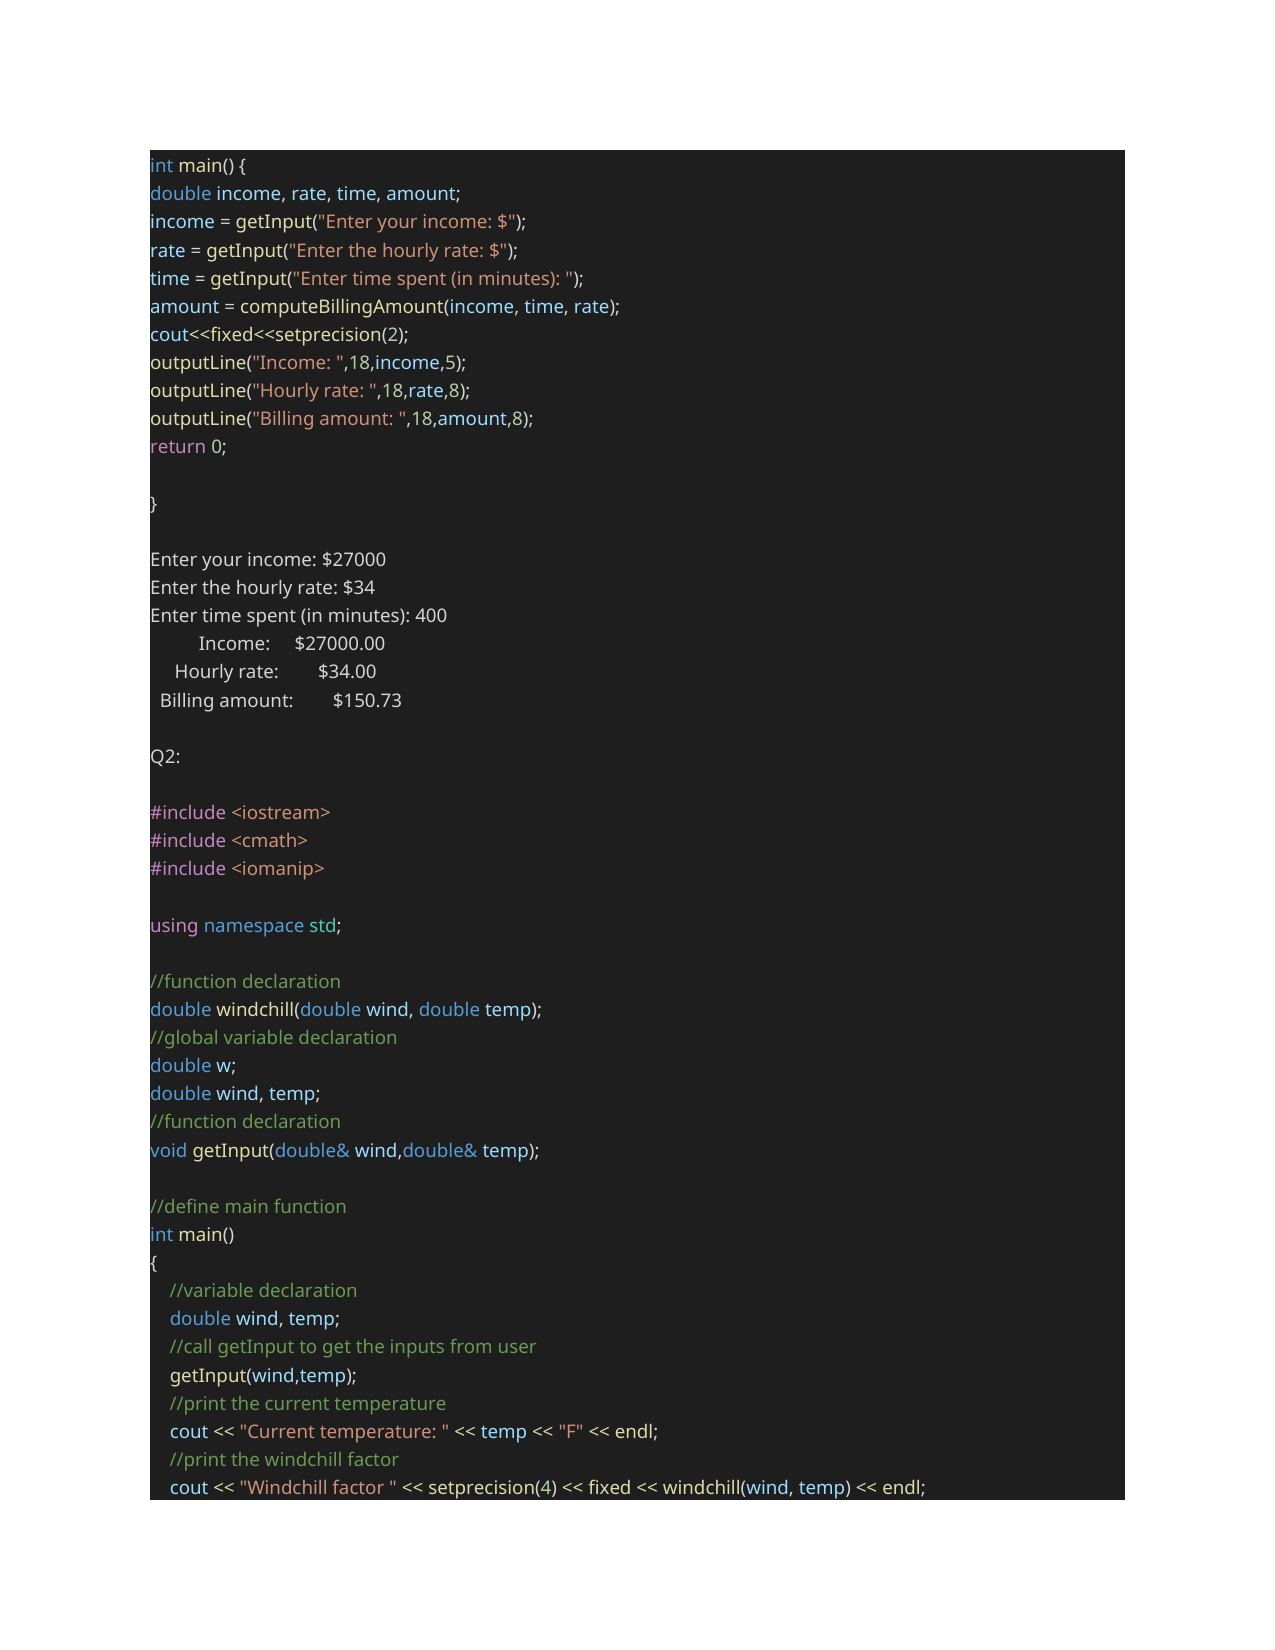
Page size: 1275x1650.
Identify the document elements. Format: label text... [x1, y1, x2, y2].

text void getInput(double& wind,double& temp); [150, 1134, 1125, 1162]
text double wind, temp; [150, 1303, 1125, 1331]
text amount = computeBillingAmount(income, time, rate); [150, 291, 1125, 319]
text //function declaration [150, 1106, 1125, 1134]
text getInput(wind,temp); [150, 1359, 1125, 1387]
text Income: $27000.00 [150, 628, 1125, 656]
text //global variable declaration [150, 1022, 1125, 1050]
text double wind, temp; [150, 1078, 1125, 1106]
text //print the windchill factor [150, 1444, 1125, 1472]
text income = getInput("Enter your income: $"); [150, 206, 1125, 234]
text //variable declaration [150, 1275, 1125, 1303]
text Enter time spent (in minutes): 400 [150, 600, 1125, 628]
text cout << "Current temperature: " << temp << "F" << endl; [150, 1416, 1125, 1444]
text double w; [150, 1050, 1125, 1078]
text #include <iostream> [150, 797, 1125, 825]
text int main() { [150, 150, 1125, 178]
text outputLine("Hourly rate: ",18,rate,8); [150, 375, 1125, 403]
text cout<<fixed<<setprecision(2); [150, 319, 1125, 347]
text time = getInput("Enter time spent (in minutes): "); [150, 262, 1125, 291]
text double income, rate, time, amount; [150, 178, 1125, 206]
text cout << "Windchill factor " << setprecision(4) << fixed << windchill(wind, temp) << endl; [150, 1472, 1125, 1500]
text //print the current temperature [150, 1387, 1125, 1416]
text int main() [150, 1219, 1125, 1247]
text Hourly rate: $34.00 [150, 656, 1125, 684]
text Q2: [150, 741, 1125, 769]
text Enter the hourly rate: $34 [150, 572, 1125, 600]
text #include <iomanip> [150, 853, 1125, 881]
text Enter your income: $27000 [150, 544, 1125, 572]
text } [150, 487, 1125, 516]
text outputLine("Billing amount: ",18,amount,8); [150, 403, 1125, 431]
text #include <cmath> [150, 825, 1125, 853]
text return 0; [150, 431, 1125, 459]
text //define main function [150, 1191, 1125, 1219]
text double windchill(double wind, double temp); [150, 994, 1125, 1022]
text //call getInput to get the inputs from user [150, 1331, 1125, 1359]
text Billing amount: $150.73 [150, 684, 1125, 712]
text { [150, 1247, 1125, 1275]
text using namespace std; [150, 909, 1125, 937]
text outputLine("Income: ",18,income,5); [150, 347, 1125, 375]
text //function declaration [150, 966, 1125, 994]
text rate = getInput("Enter the hourly rate: $"); [150, 234, 1125, 262]
